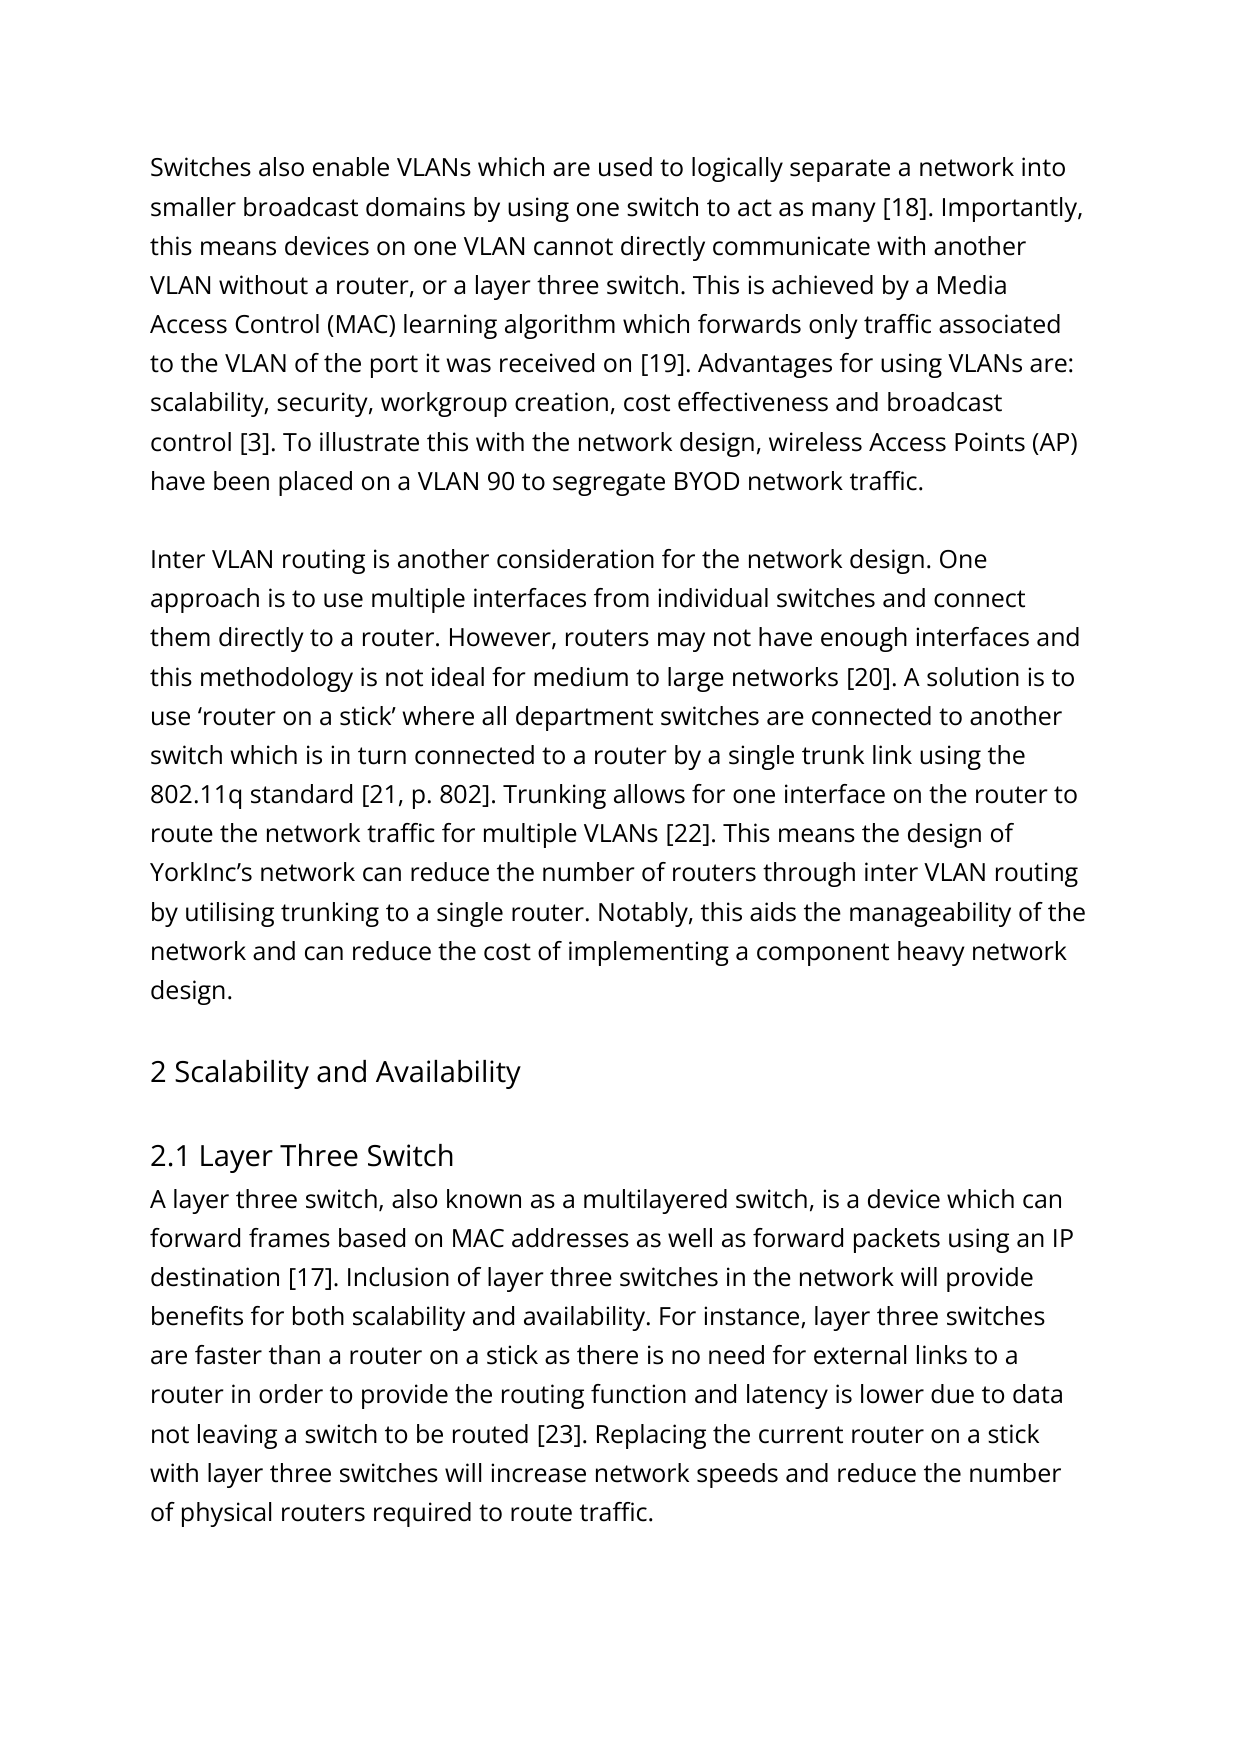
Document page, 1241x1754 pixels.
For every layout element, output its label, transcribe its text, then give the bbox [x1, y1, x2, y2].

text 2.1 Layer Three Switch [150, 1136, 1090, 1175]
text Switches also enable VLANs which are used to logically separate a network into smaller broadcast domains by using one switch to act as many [18]. Importantly, this means devices on one VLAN cannot directly communicate with another VLAN without a router, or a layer three switch. This is achieved by a Media Access Control (MAC) learning algorithm which forwards only traffic associated to the VLAN of the port it was received on [19]. Advantages for using VLANs are: scalability, security, workgroup creation, cost effectiveness and broadcast control [3]. To illustrate this with the network design, wireless Access Points (AP) have been placed on a VLAN 90 to segregate BYOD network traffic. [150, 150, 1090, 497]
text Inter VLAN routing is another consideration for the network design. One approach is to use multiple interfaces from individual switches and connect them directly to a router. However, routers may not have enough interfaces and this methodology is not ideal for medium to large networks [20]. A solution is to use ‘router on a stick’ where all department switches are connected to another switch which is in turn connected to a router by a single trunk link using the 802.11q standard [21, p. 802]. Trunking allows for one interface on the router to route the network traffic for multiple VLANs [22]. This means the design of YorkInc’s network can reduce the number of routers through inter VLAN routing by utilising trunking to a single router. Notably, this aids the manageability of the network and can reduce the cost of implementing a component heavy network design. [150, 542, 1090, 1007]
text A layer three switch, also known as a multilayered switch, is a device which can forward frames based on MAC addresses as well as forward packets using an IP destination [17]. Inclusion of layer three switches in the network will provide benefits for both scalability and availability. For instance, layer three switches are faster than a router on a stick as there is no need for external links to a router in order to provide the routing function and latency is lower due to data not leaving a switch to be routed [23]. Replacing the current router on a stick with layer three switches will increase network speeds and reduce the number of physical routers required to route traffic. [150, 1181, 1090, 1529]
text 2 Scalability and Availability [150, 1051, 1090, 1091]
